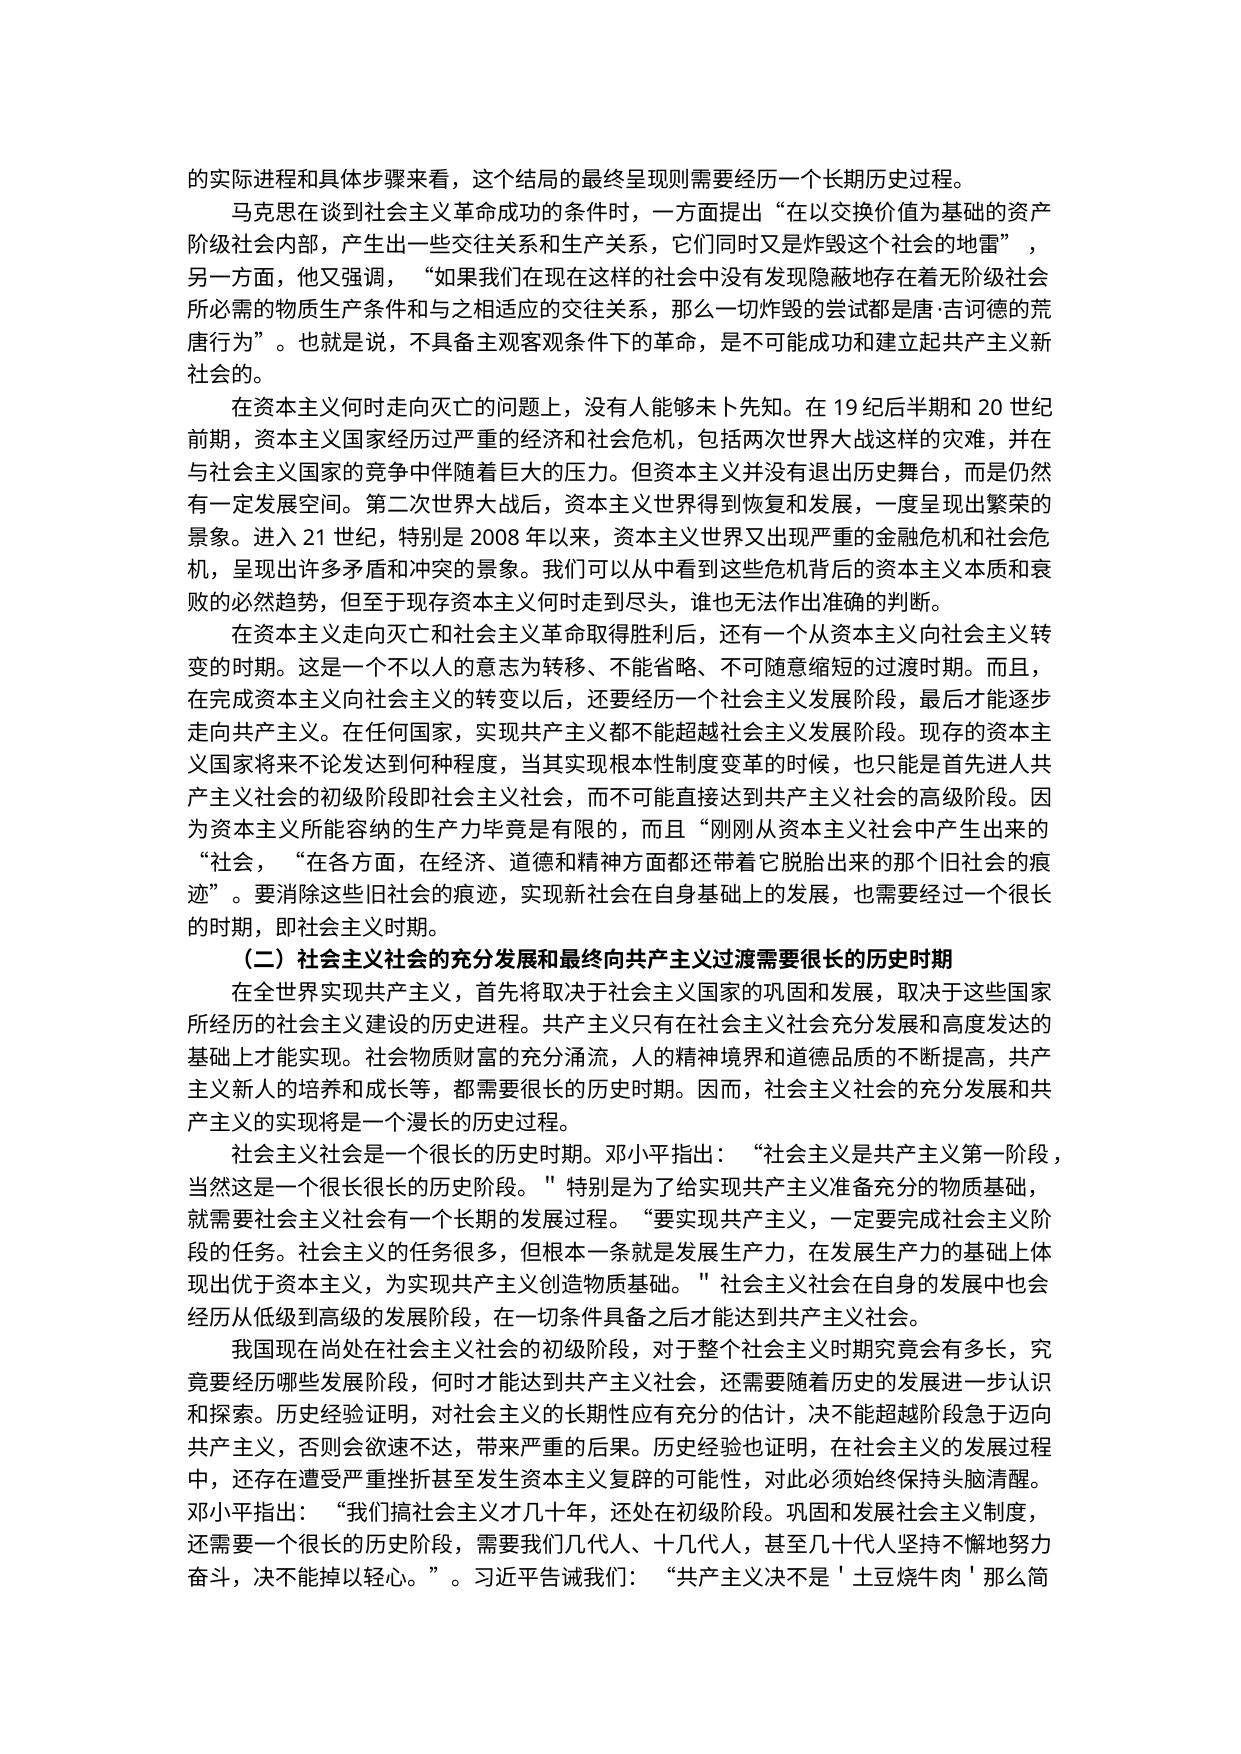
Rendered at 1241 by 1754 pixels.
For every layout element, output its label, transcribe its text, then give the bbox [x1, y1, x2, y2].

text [187, 1332, 1053, 1592]
text 马克思在谈到社会主义革命成功的条件时，一方面提出“在以交换价值为基础的资产阶级社会内部，产生出一些交往关系和生产关系，它们同时又是炸毁这个社会的地雷” ，另一方面，他又强调， “如果我们在现在这样的社会中没有发现隐蔽地存在着无阶级社会所必需的物质生产条件和与之相适应的交往关系，那么一切炸毁的尝试都是唐·吉诃德的荒唐行为”。也就是说，不具备主观客观条件下的革命，是不可能成功和建立起共产主义新社会的。 [187, 194, 1053, 389]
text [187, 162, 1053, 194]
text （二）社会主义社会的充分发展和最终向共产主义过渡需要很长的历史时期 [187, 942, 1053, 974]
text 在资本主义走向灭亡和社会主义革命取得胜利后，还有一个从资本主义向社会主义转变的时期。这是一个不以人的意志为转移、不能省略、不可随意缩短的过渡时期。而且，在完成资本主义向社会主义的转变以后，还要经历一个社会主义发展阶段，最后才能逐步走向共产主义。在任何国家，实现共产主义都不能超越社会主义发展阶段。现存的资本主义国家将来不论发达到何种程度，当其实现根本性制度变革的时候，也只能是首先进人共产主义社会的初级阶段即社会主义社会，而不可能直接达到共产主义社会的高级阶段。因为资本主义所能容纳的生产力毕竟是有限的，而且“刚刚从资本主义社会中产生出来的“社会， “在各方面，在经济、道德和精神方面都还带着它脱胎出来的那个旧社会的痕迹”。要消除这些旧社会的痕迹，实现新社会在自身基础上的发展，也需要经过一个很长的时期，即社会主义时期。 [187, 617, 1053, 942]
text 在资本主义何时走向灭亡的问题上，没有人能够未卜先知。在 19纪后半期和 20 世纪前期，资本主义国家经历过严重的经济和社会危机，包括两次世界大战这样的灾难，并在与社会主义国家的竞争中伴随着巨大的压力。但资本主义并没有退出历史舞台，而是仍然有一定发展空间。第二次世界大战后，资本主义世界得到恢复和发展，一度呈现出繁荣的景象。进入 21 世纪，特别是 2008 年以来，资本主义世界又出现严重的金融危机和社会危机，呈现出许多矛盾和冲突的景象。我们可以从中看到这些危机背后的资本主义本质和衰败的必然趋势，但至于现存资本主义何时走到尽头，谁也无法作出准确的判断。 [187, 389, 1053, 617]
text 社会主义社会是一个很长的历史时期。邓小平指出： “社会主义是共产主义第一阶段，当然这是一个很长很长的历史阶段。＂ 特别是为了给实现共产主义准备充分的物质基础，就需要社会主义社会有一个长期的发展过程。“要实现共产主义，一定要完成社会主义阶段的任务。社会主义的任务很多，但根本一条就是发展生产力，在发展生产力的基础上体现出优于资本主义，为实现共产主义创造物质基础。＂ 社会主义社会在自身的发展中也会经历从低级到高级的发展阶段，在一切条件具备之后才能达到共产主义社会。 [187, 1137, 1053, 1332]
text 在全世界实现共产主义，首先将取决于社会主义国家的巩固和发展，取决于这些国家所经历的社会主义建设的历史进程。共产主义只有在社会主义社会充分发展和高度发达的基础上才能实现。社会物质财富的充分涌流，人的精神境界和道德品质的不断提高，共产主义新人的培养和成长等，都需要很长的历史时期。因而，社会主义社会的充分发展和共产主义的实现将是一个漫长的历史过程。 [187, 974, 1053, 1137]
